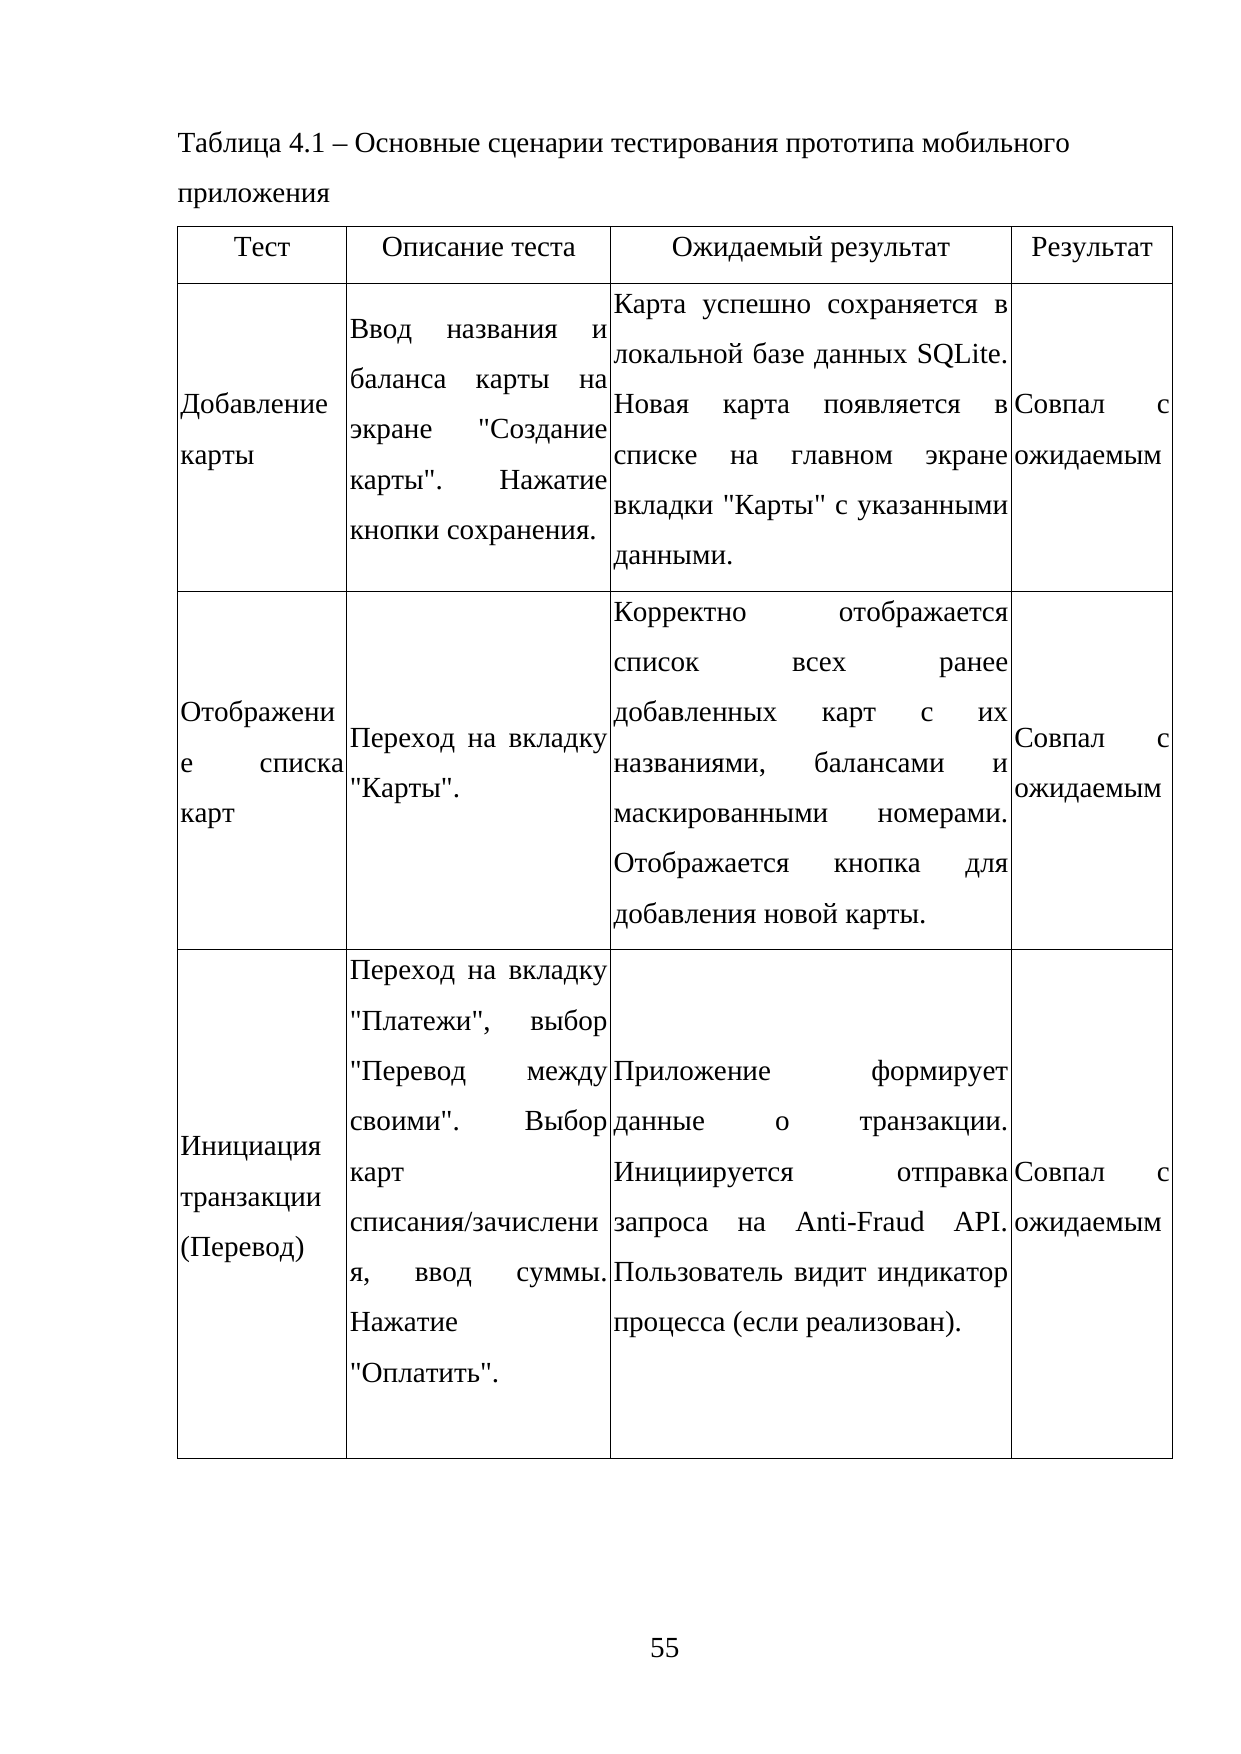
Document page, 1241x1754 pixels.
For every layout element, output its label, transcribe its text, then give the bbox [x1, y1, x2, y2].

table_cell Отображение списка карт [178, 592, 346, 949]
table_header Тест [178, 227, 346, 282]
table_cell Совпал с ожидаемым [1012, 284, 1172, 591]
table_cell Корректно отображается список всех ранее добавленных карт с их названиями, балансами и маскированными номерами. Отображается кнопка для добавления новой карты. [611, 592, 1011, 949]
table_cell Карта успешно сохраняется в локальной базе данных SQLite. Новая карта появляется в списке на главном экране вкладки "Карты" с указанными данными. [611, 284, 1011, 591]
table_header Описание теста [347, 227, 610, 282]
table_cell Приложение формирует данные о транзакции. Инициируется отправка запроса на Anti-Fraud API. Пользователь видит индикатор процесса (если реализован). [611, 950, 1011, 1458]
table_cell Совпал с ожидаемым [1012, 950, 1172, 1458]
table_header Ожидаемый результат [611, 227, 1011, 282]
table_cell Инициация транзакции (Перевод) [178, 950, 346, 1458]
table_header Результат [1012, 227, 1172, 282]
table_cell Совпал с ожидаемым [1012, 592, 1172, 949]
table_cell Ввод названия и баланса карты на экране "Создание карты". Нажатие кнопки сохранения. [347, 284, 610, 591]
table_cell Добавление карты [178, 284, 346, 591]
text Таблица 4.1 – Основные сценарии тестирования прототипа мобильного приложения [177, 125, 1152, 209]
table_cell Переход на вкладку "Платежи", выбор "Перевод между своими". Выбор карт списания/зачисления, ввод суммы. Нажатие "Оплатить". [347, 950, 610, 1458]
table_cell Переход на вкладку "Карты". [347, 592, 610, 949]
